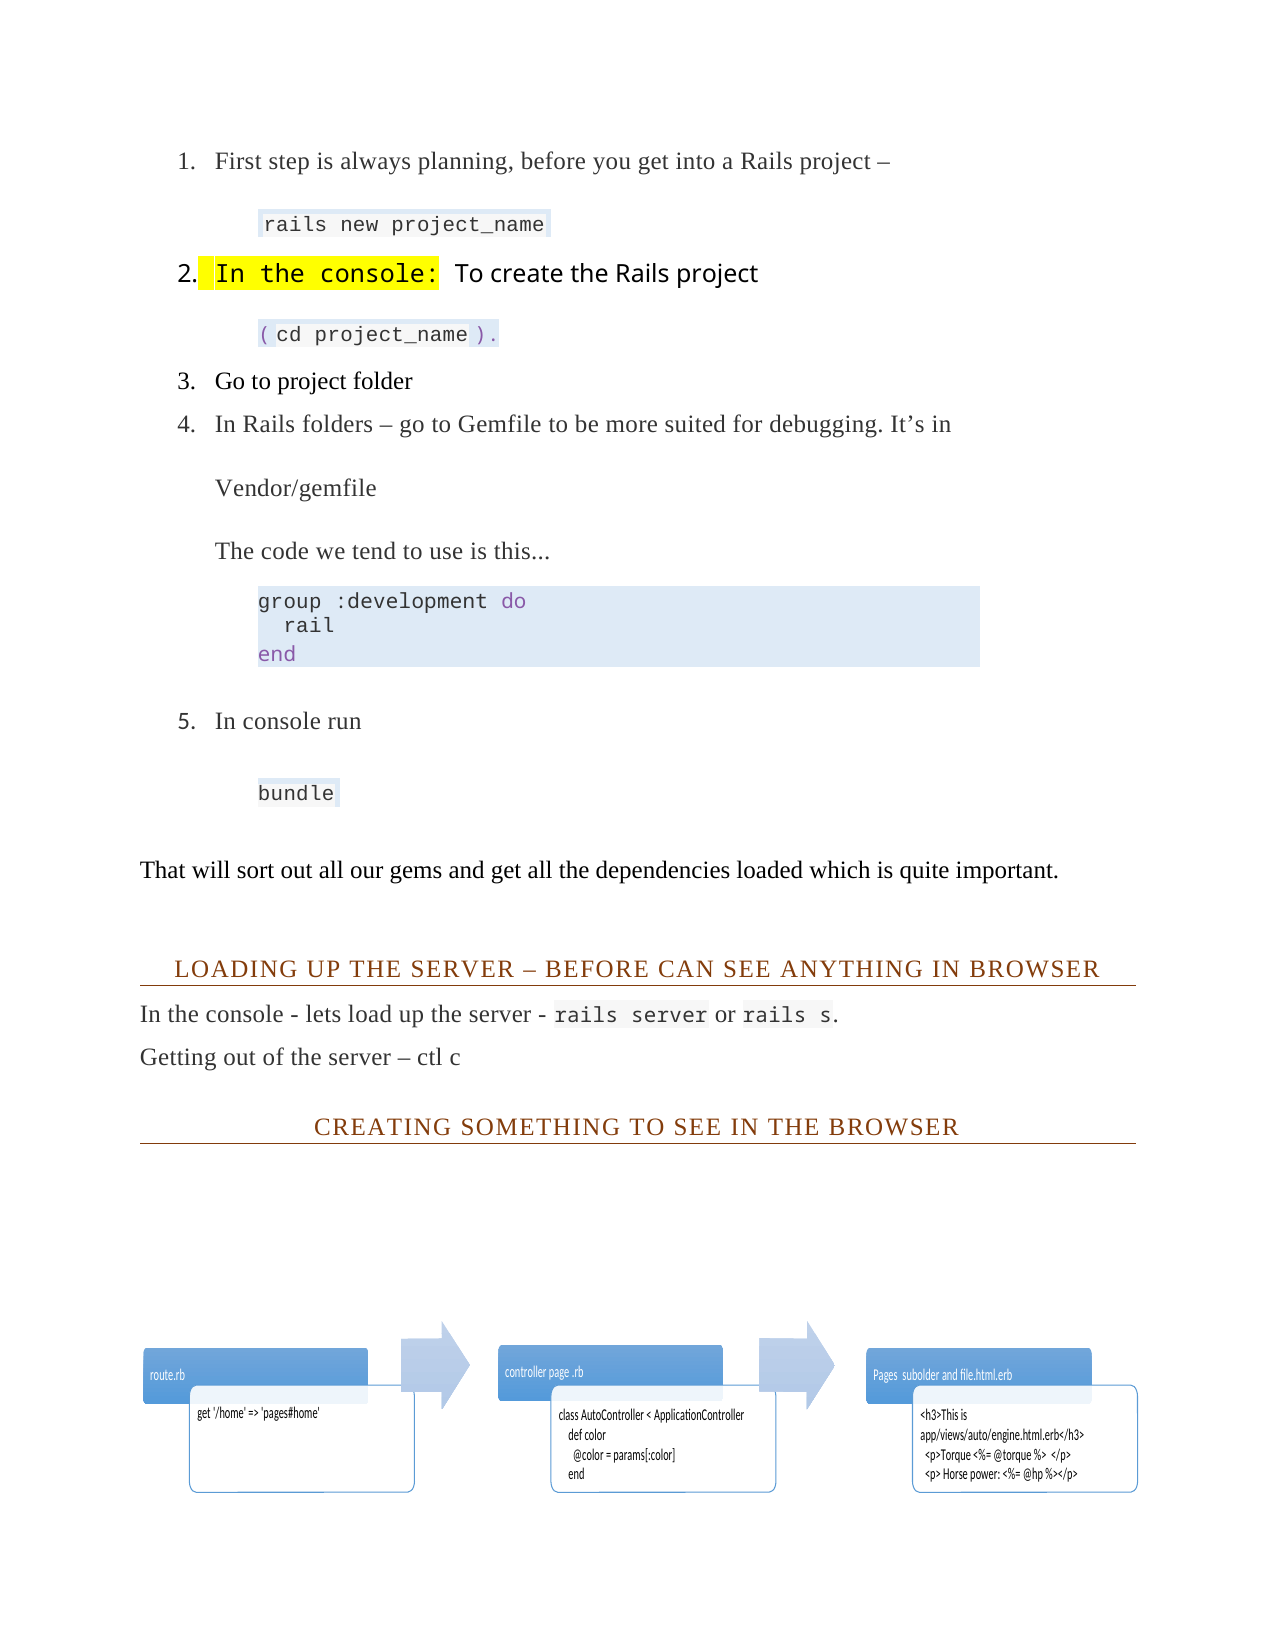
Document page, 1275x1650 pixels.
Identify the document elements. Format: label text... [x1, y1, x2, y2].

list First step is always planning, before you get into a Rails project – [177, 132, 1136, 174]
text In the console - lets load up the server - rails server or rails s. [139, 986, 1136, 1028]
list In the console: To create the Rails project [177, 174, 1136, 290]
text bundle [258, 778, 340, 807]
text Vendor/gemfile [214, 459, 1136, 501]
list Go to project folder [177, 290, 1136, 395]
text ( cd project_name ). [258, 319, 499, 347]
text Getting out of the server – ctl c [139, 1028, 1136, 1071]
text rail [258, 615, 980, 639]
text end [258, 639, 980, 667]
text group :development do [258, 586, 980, 615]
list In Rails folders – go to Gemfile to be more suited for debugging. It’s in [177, 395, 1136, 438]
text The code we tend to use is this... [214, 523, 1136, 565]
text rails new project_name [258, 209, 551, 237]
list In console run [177, 586, 1136, 736]
subtitle Loading up the server – before can see anything in browser [139, 954, 1136, 986]
subtitle Creating Something to see in the browser [139, 1112, 1136, 1144]
text That will sort out all our gems and get all the dependencies loaded which is quite important. [139, 855, 1136, 883]
